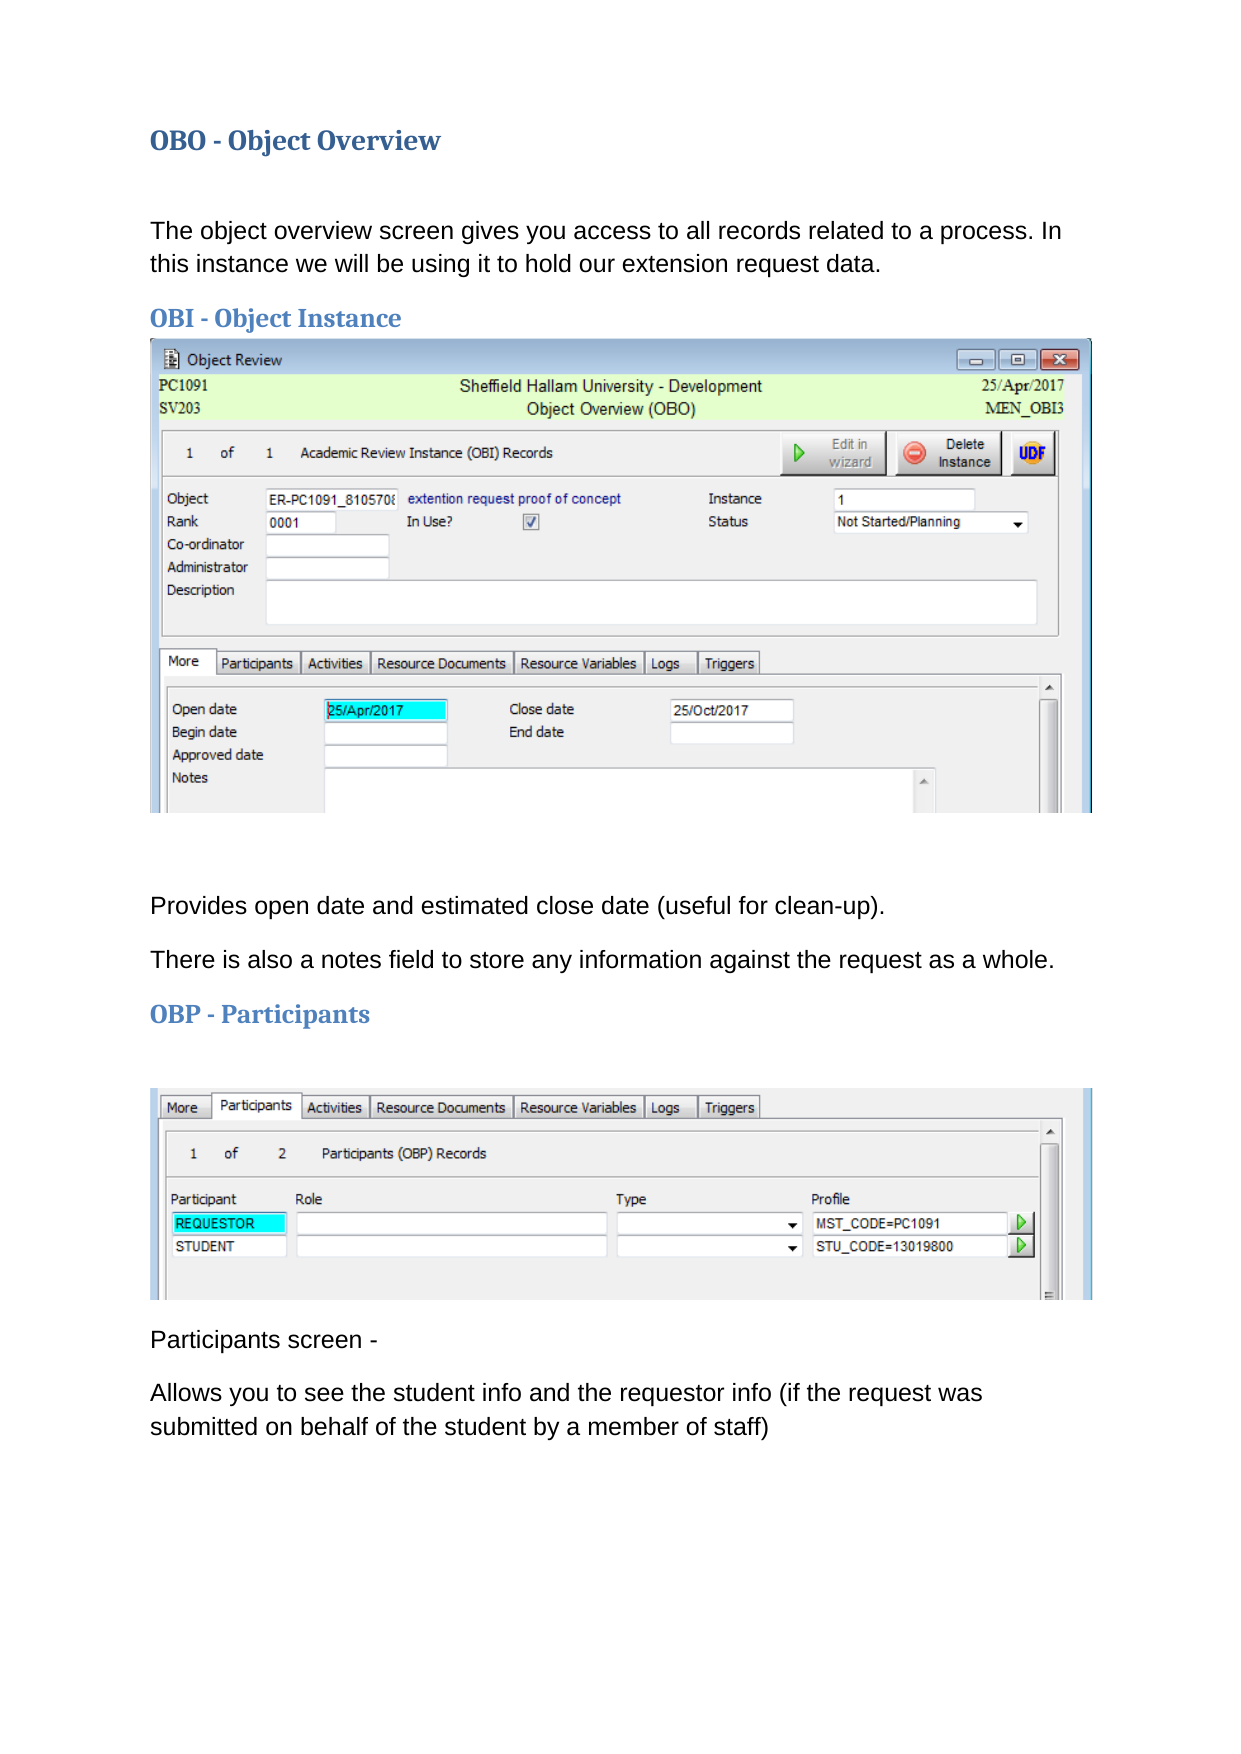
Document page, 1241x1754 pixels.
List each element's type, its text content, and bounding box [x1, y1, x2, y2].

text Provides open date and estimated close date (useful for clean-up). [150, 891, 1090, 920]
text There is also a notes field to store any information against the request as a whole. [150, 945, 1090, 974]
text The object overview screen gives you access to all records related to a process. In this instance we will be using it to hold our extension request data. [150, 216, 1090, 278]
subtitle OBI - Object Instance [150, 303, 1090, 334]
subtitle OBO - Object Overview [150, 124, 1090, 157]
picture [150, 1088, 1093, 1300]
picture [150, 338, 1092, 813]
text Participants screen - [150, 1324, 1090, 1353]
text Allows you to see the student info and the requestor info (if the request was submitted on behalf of the student by a member of staff) [150, 1378, 1090, 1440]
subtitle OBP - Participants [150, 999, 1090, 1030]
